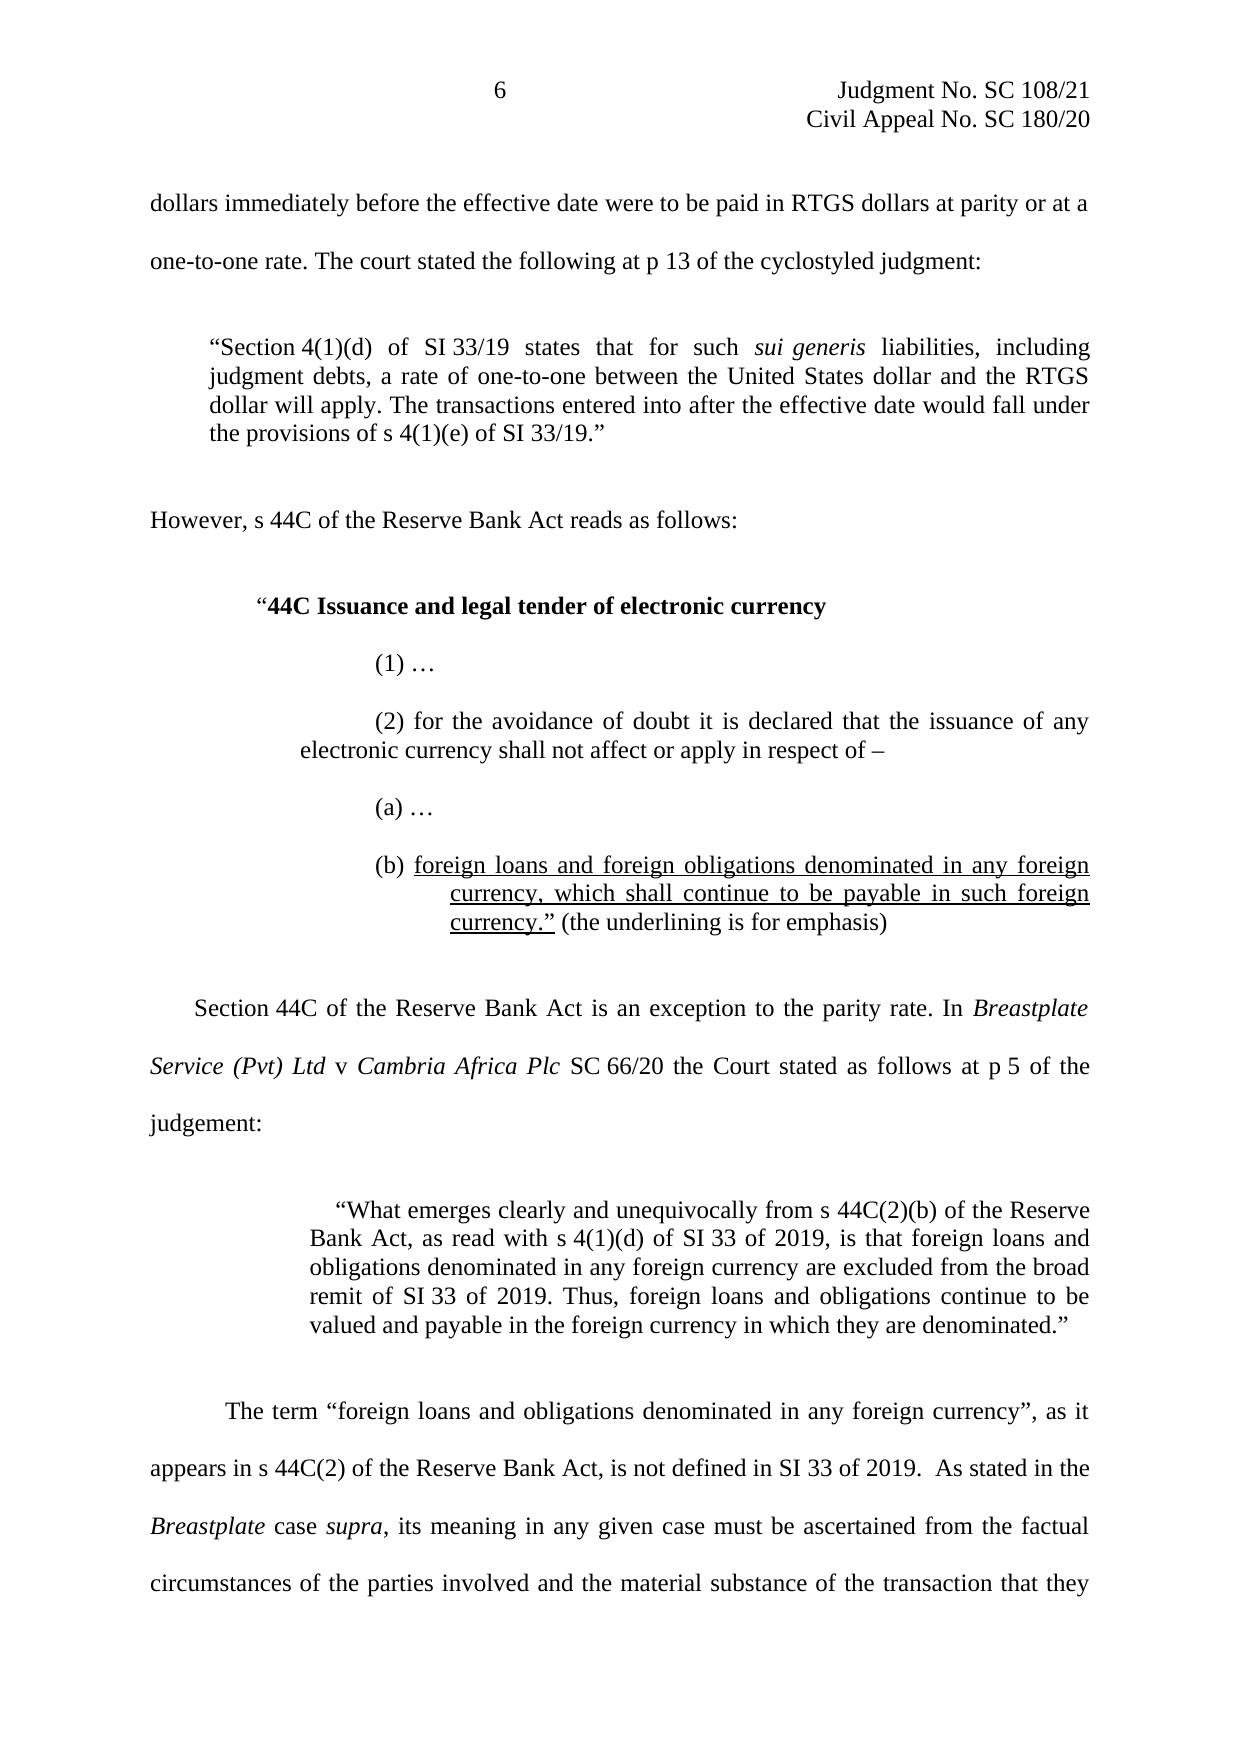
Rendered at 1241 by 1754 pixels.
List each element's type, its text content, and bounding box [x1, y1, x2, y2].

text (b) foreign loans and foreign obligations denominated in any foreign currency, which shall continue to be payable in such foreign currency.” (the underlining is for emphasis) [375, 850, 1090, 936]
text (a) … [375, 792, 1090, 821]
text (1) … [225, 648, 1090, 677]
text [150, 188, 1090, 275]
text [150, 1396, 1090, 1597]
text Section 44C of the Reserve Bank Act is an exception to the parity rate. In Breastplate Service (Pvt) Ltd v Cambria Africa Plc SC 66/20 the Court stated as follows at p 5 of the judgement: [150, 993, 1090, 1137]
text However, s 44C of the Reserve Bank Act reads as follows: [150, 505, 1090, 533]
text “44C Issuance and legal tender of electronic currency [225, 591, 1090, 620]
text (2) for the avoidance of doubt it is declared that the issuance of any electronic currency shall not affect or apply in respect of – [300, 706, 1090, 763]
text “What emerges clearly and unequivocally from s 44C(2)(b) of the Reserve Bank Act, as read with s 4(1)(d) of SI 33 of 2019, is that foreign loans and obligations denominated in any foreign currency are excluded from the broad remit of SI 33 of 2019. Thus, foreign loans and obligations continue to be valued and payable in the foreign currency in which they are denominated.” [300, 1195, 1090, 1338]
text “Section 4(1)(d) of SI 33/19 states that for such sui generis liabilities, including judgment debts, a rate of one-to-one between the United States dollar and the RTGS dollar will apply. The transactions entered into after the effective date would fall under the provisions of s 4(1)(e) of SI 33/19.” [209, 332, 1090, 447]
